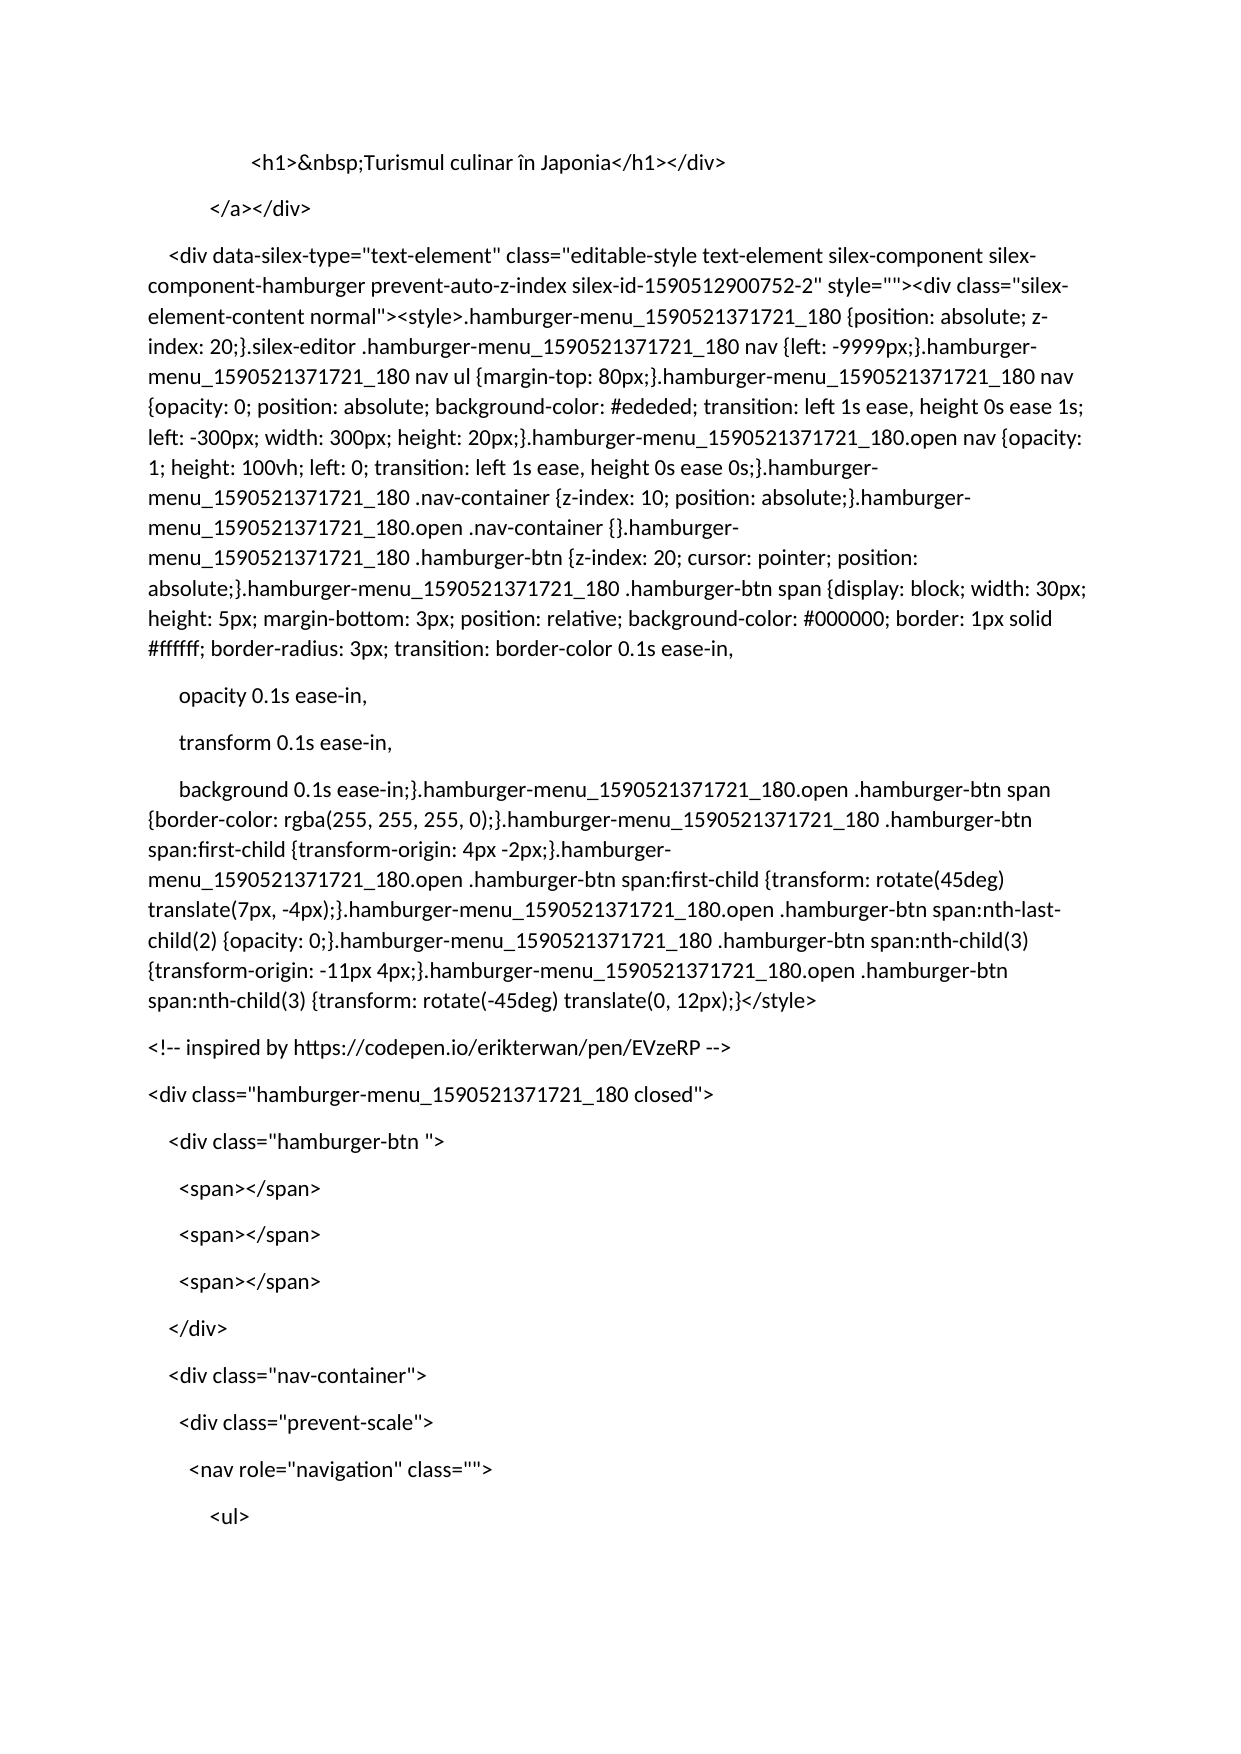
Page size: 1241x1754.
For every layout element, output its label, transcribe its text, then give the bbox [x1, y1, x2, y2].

text </div> [148, 1314, 1093, 1342]
text transform 0.1s ease-in, [148, 728, 1093, 756]
text <div class="hamburger-btn "> [148, 1127, 1093, 1155]
text <h1>&nbsp;Turismul culinar în Japonia</h1></div> [148, 148, 1093, 176]
text <div class="hamburger-menu_1590521371721_180 closed"> [148, 1080, 1093, 1108]
text <span></span> [148, 1221, 1093, 1248]
text <span></span> [148, 1267, 1093, 1295]
text </a></div> [148, 194, 1093, 222]
text <span></span> [148, 1174, 1093, 1202]
text opacity 0.1s ease-in, [148, 681, 1093, 709]
text <ul> [148, 1502, 1093, 1530]
text <div class="nav-container"> [148, 1361, 1093, 1389]
text background 0.1s ease-in;}.hamburger-menu_1590521371721_180.open .hamburger-btn span {border-color: rgba(255, 255, 255, 0);}.hamburger-menu_1590521371721_180 .hamburger-btn span:first-child {transform-origin: 4px -2px;}.hamburger-menu_1590521371721_180.open .hamburger-btn span:first-child {transform: rotate(45deg) translate(7px, -4px);}.hamburger-menu_1590521371721_180.open .hamburger-btn span:nth-last-child(2) {opacity: 0;}.hamburger-menu_1590521371721_180 .hamburger-btn span:nth-child(3) {transform-origin: -11px 4px;}.hamburger-menu_1590521371721_180.open .hamburger-btn span:nth-child(3) {transform: rotate(-45deg) translate(0, 12px);}</style> [148, 775, 1093, 1014]
text <!-- inspired by https://codepen.io/erikterwan/pen/EVzeRP --> [148, 1033, 1093, 1061]
text <nav role="navigation" class=""> [148, 1455, 1093, 1483]
text <div class="prevent-scale"> [148, 1408, 1093, 1436]
text ﻿<div data-silex-type="text-element" class="editable-style text-element silex-component silex-component-hamburger prevent-auto-z-index silex-id-1590512900752-2" style=""><div class="silex-element-content normal"><style>.hamburger-menu_1590521371721_180 {position: absolute; z-index: 20;}.silex-editor .hamburger-menu_1590521371721_180 nav {left: -9999px;}.hamburger-menu_1590521371721_180 nav ul {margin-top: 80px;}.hamburger-menu_1590521371721_180 nav {opacity: 0; position: absolute; background-color: #ededed; transition: left 1s ease, height 0s ease 1s; left: -300px; width: 300px; height: 20px;}.hamburger-menu_1590521371721_180.open nav {opacity: 1; height: 100vh; left: 0; transition: left 1s ease, height 0s ease 0s;}.hamburger-menu_1590521371721_180 .nav-container {z-index: 10; position: absolute;}.hamburger-menu_1590521371721_180.open .nav-container {}.hamburger-menu_1590521371721_180 .hamburger-btn {z-index: 20; cursor: pointer; position: absolute;}.hamburger-menu_1590521371721_180 .hamburger-btn span {display: block; width: 30px; height: 5px; margin-bottom: 3px; position: relative; background-color: #000000; border: 1px solid #ffffff; border-radius: 3px; transition: border-color 0.1s ease-in, [148, 241, 1093, 662]
